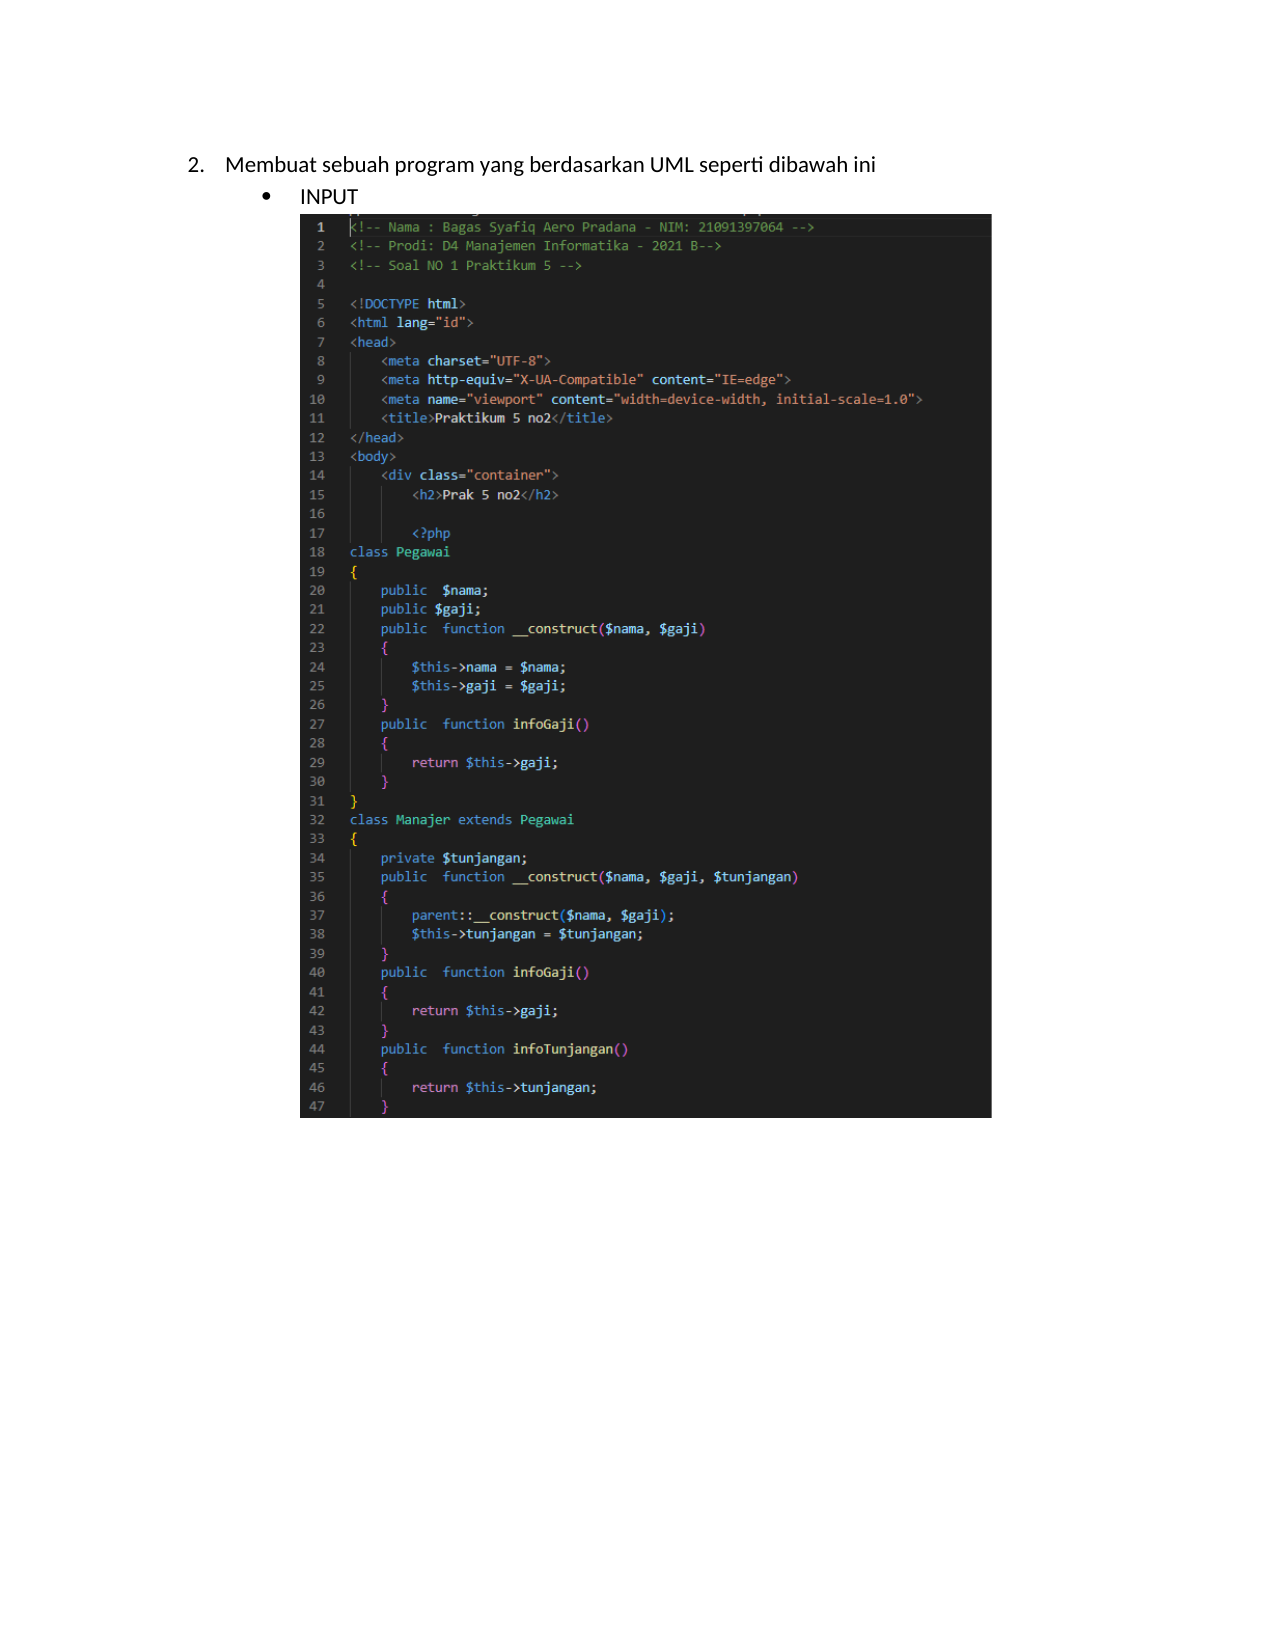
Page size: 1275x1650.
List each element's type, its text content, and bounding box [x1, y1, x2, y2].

list INPUT [262, 182, 1125, 210]
picture [300, 214, 992, 1118]
list Membuat sebuah program yang berdasarkan UML seperti dibawah ini [187, 150, 1125, 178]
